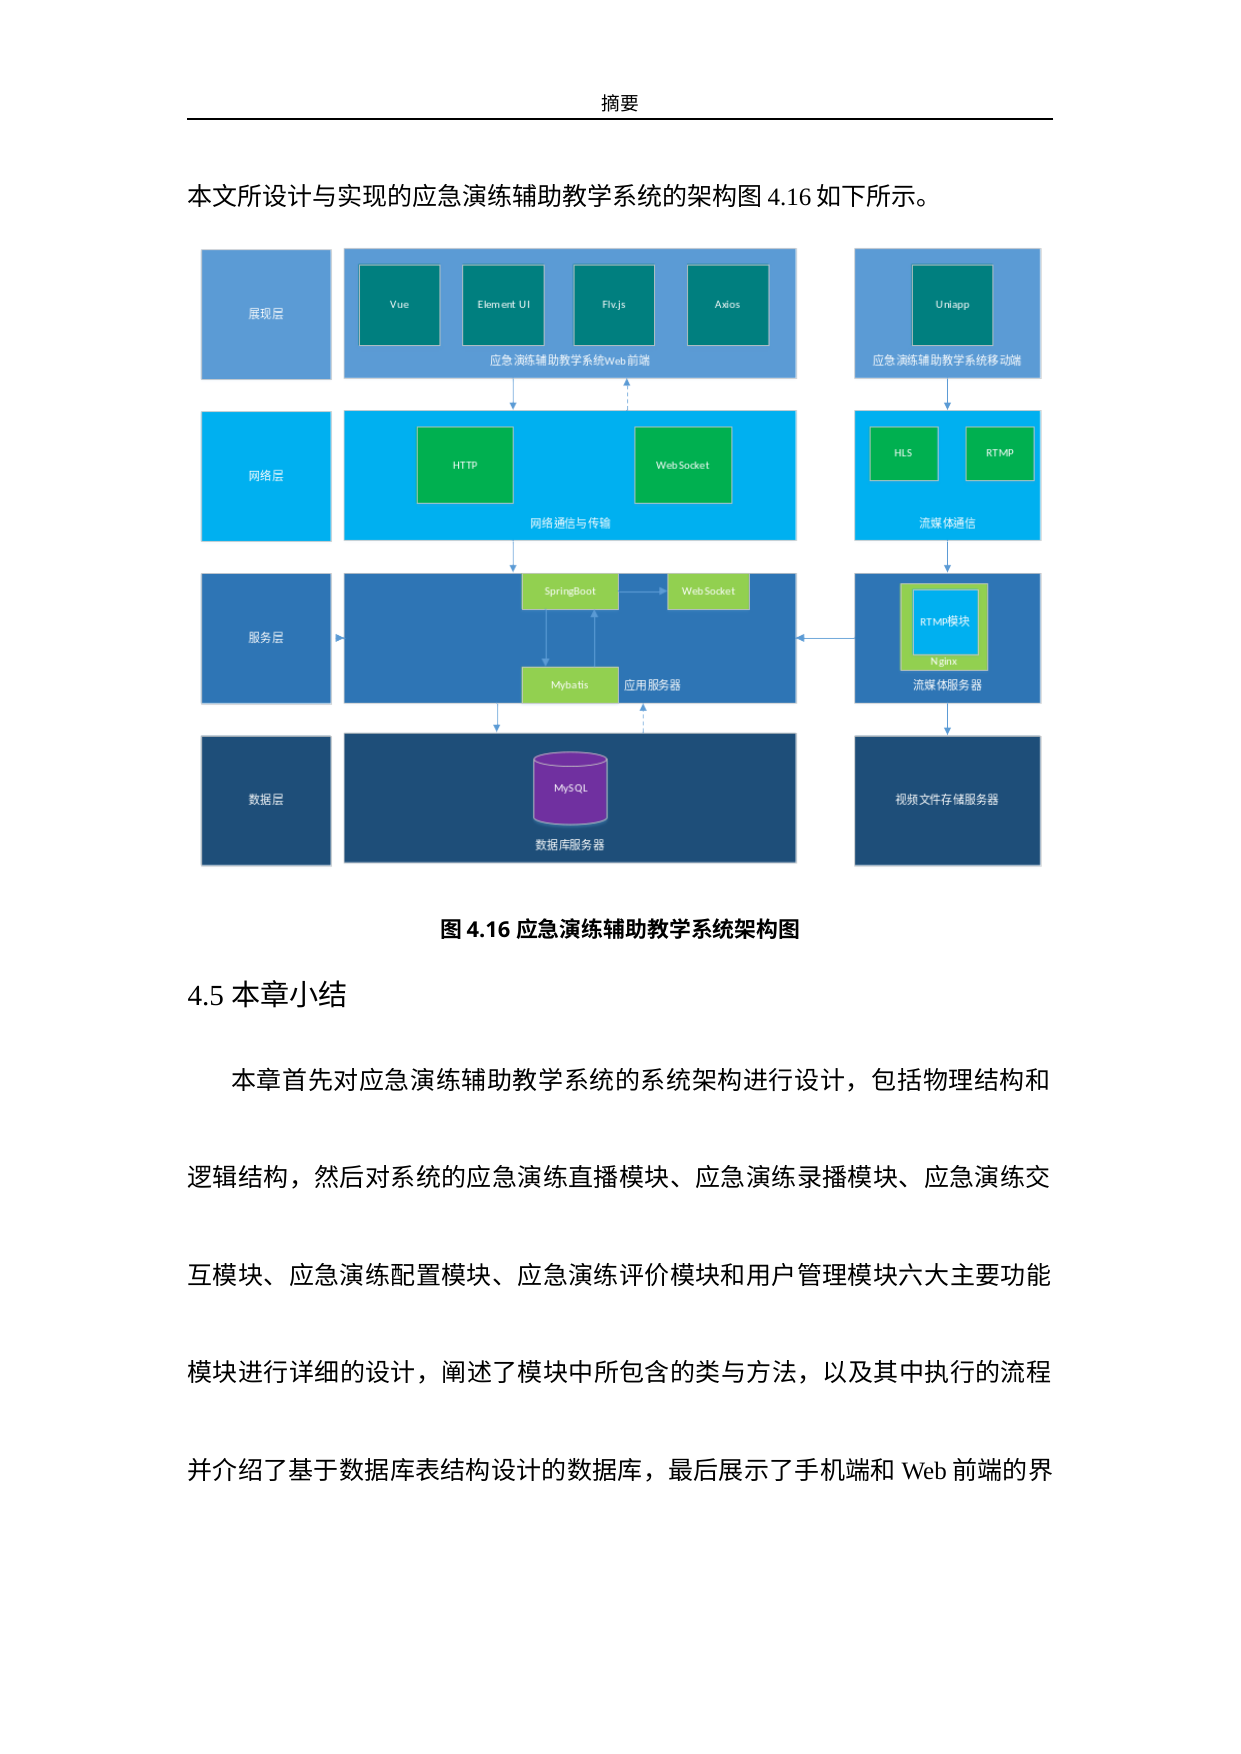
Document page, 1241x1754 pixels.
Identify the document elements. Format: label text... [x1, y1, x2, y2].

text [187, 162, 1053, 227]
text 图4.16 应急演练辅助教学系统架构图 [187, 245, 1053, 944]
subtitle 4.5 本章小结 [187, 960, 1053, 1025]
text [187, 1046, 1053, 1501]
